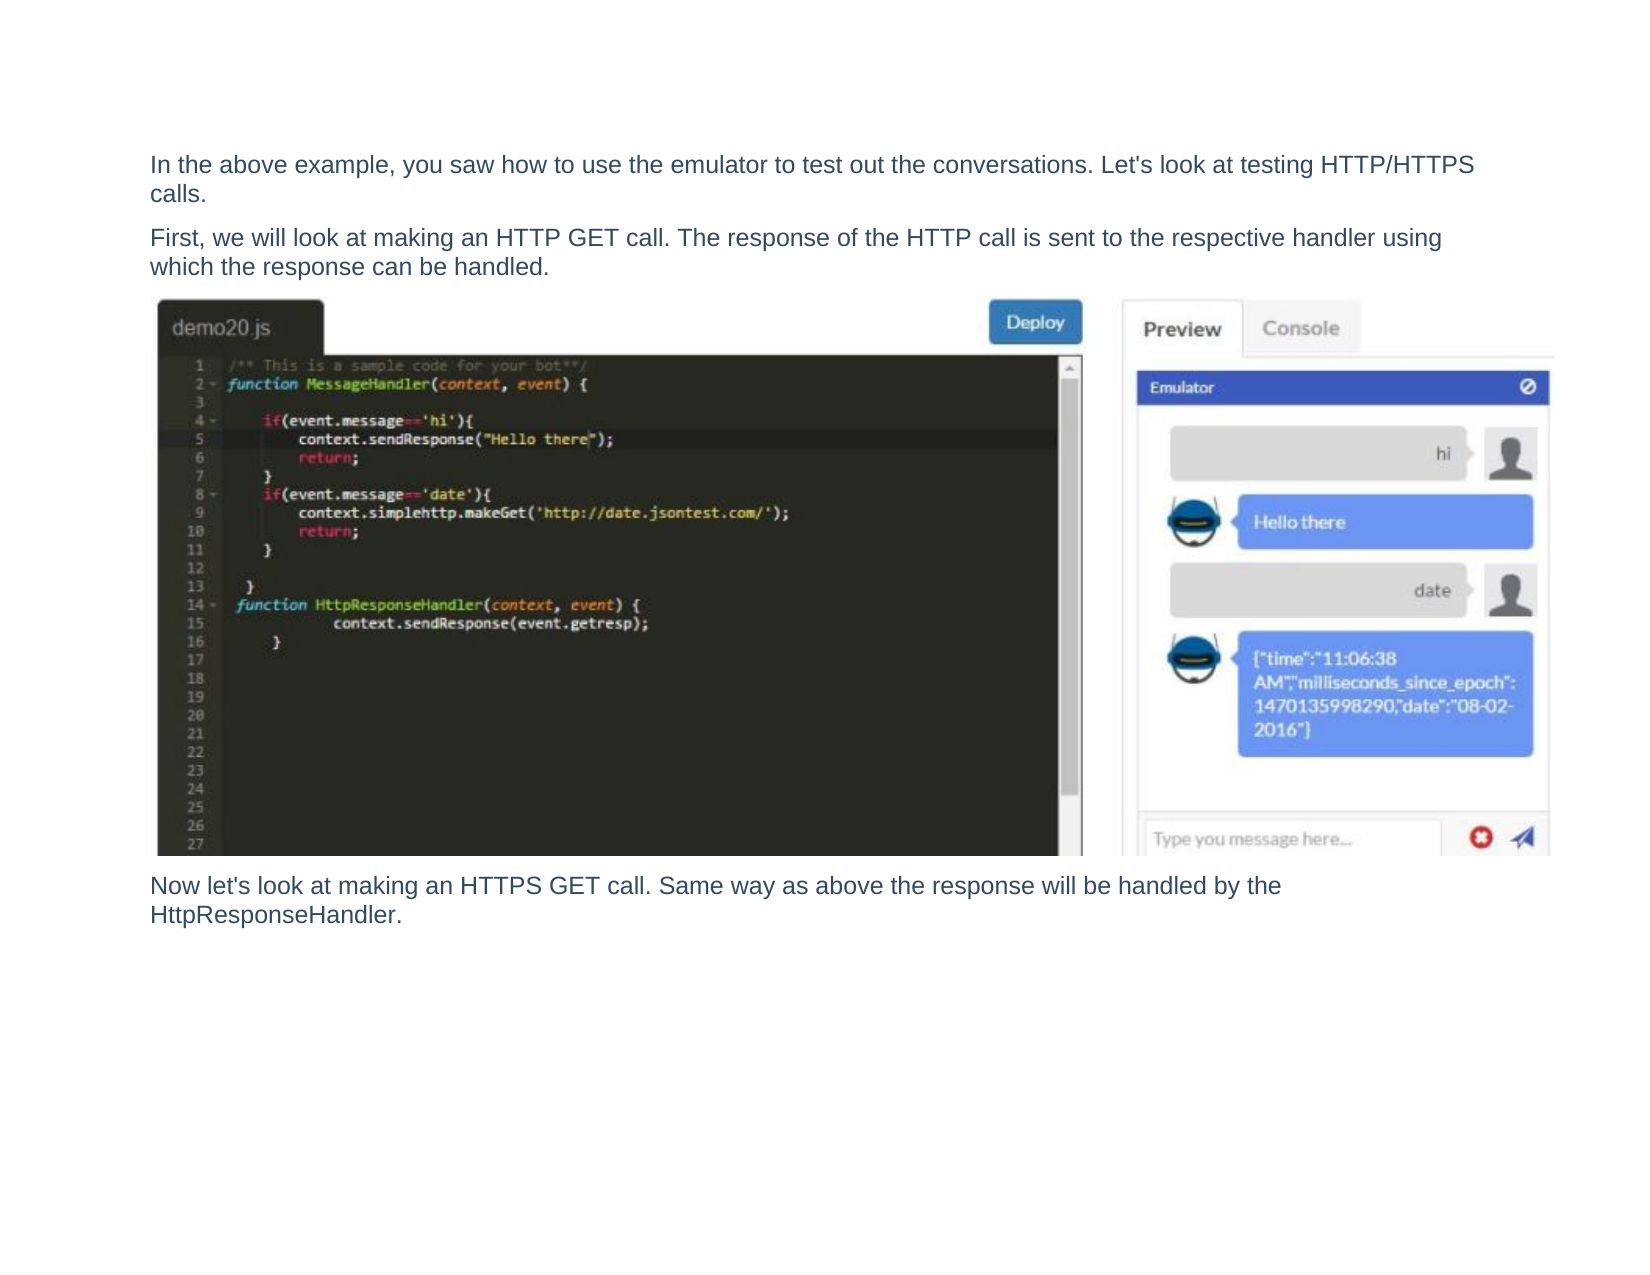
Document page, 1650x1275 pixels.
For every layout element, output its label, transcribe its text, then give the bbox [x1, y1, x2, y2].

picture [150, 296, 1555, 856]
text Now let's look at making an HTTPS GET call. Same way as above the response will be handled by the HttpResponseHandler. [150, 871, 1500, 929]
text First, we will look at making an HTTP GET call. The response of the HTTP call is sent to the respective handler using which the response can be handled. [150, 223, 1500, 281]
text In the above example, you saw how to use the emulator to test out the conversations. Let's look at testing HTTP/HTTPS calls. [150, 150, 1500, 207]
